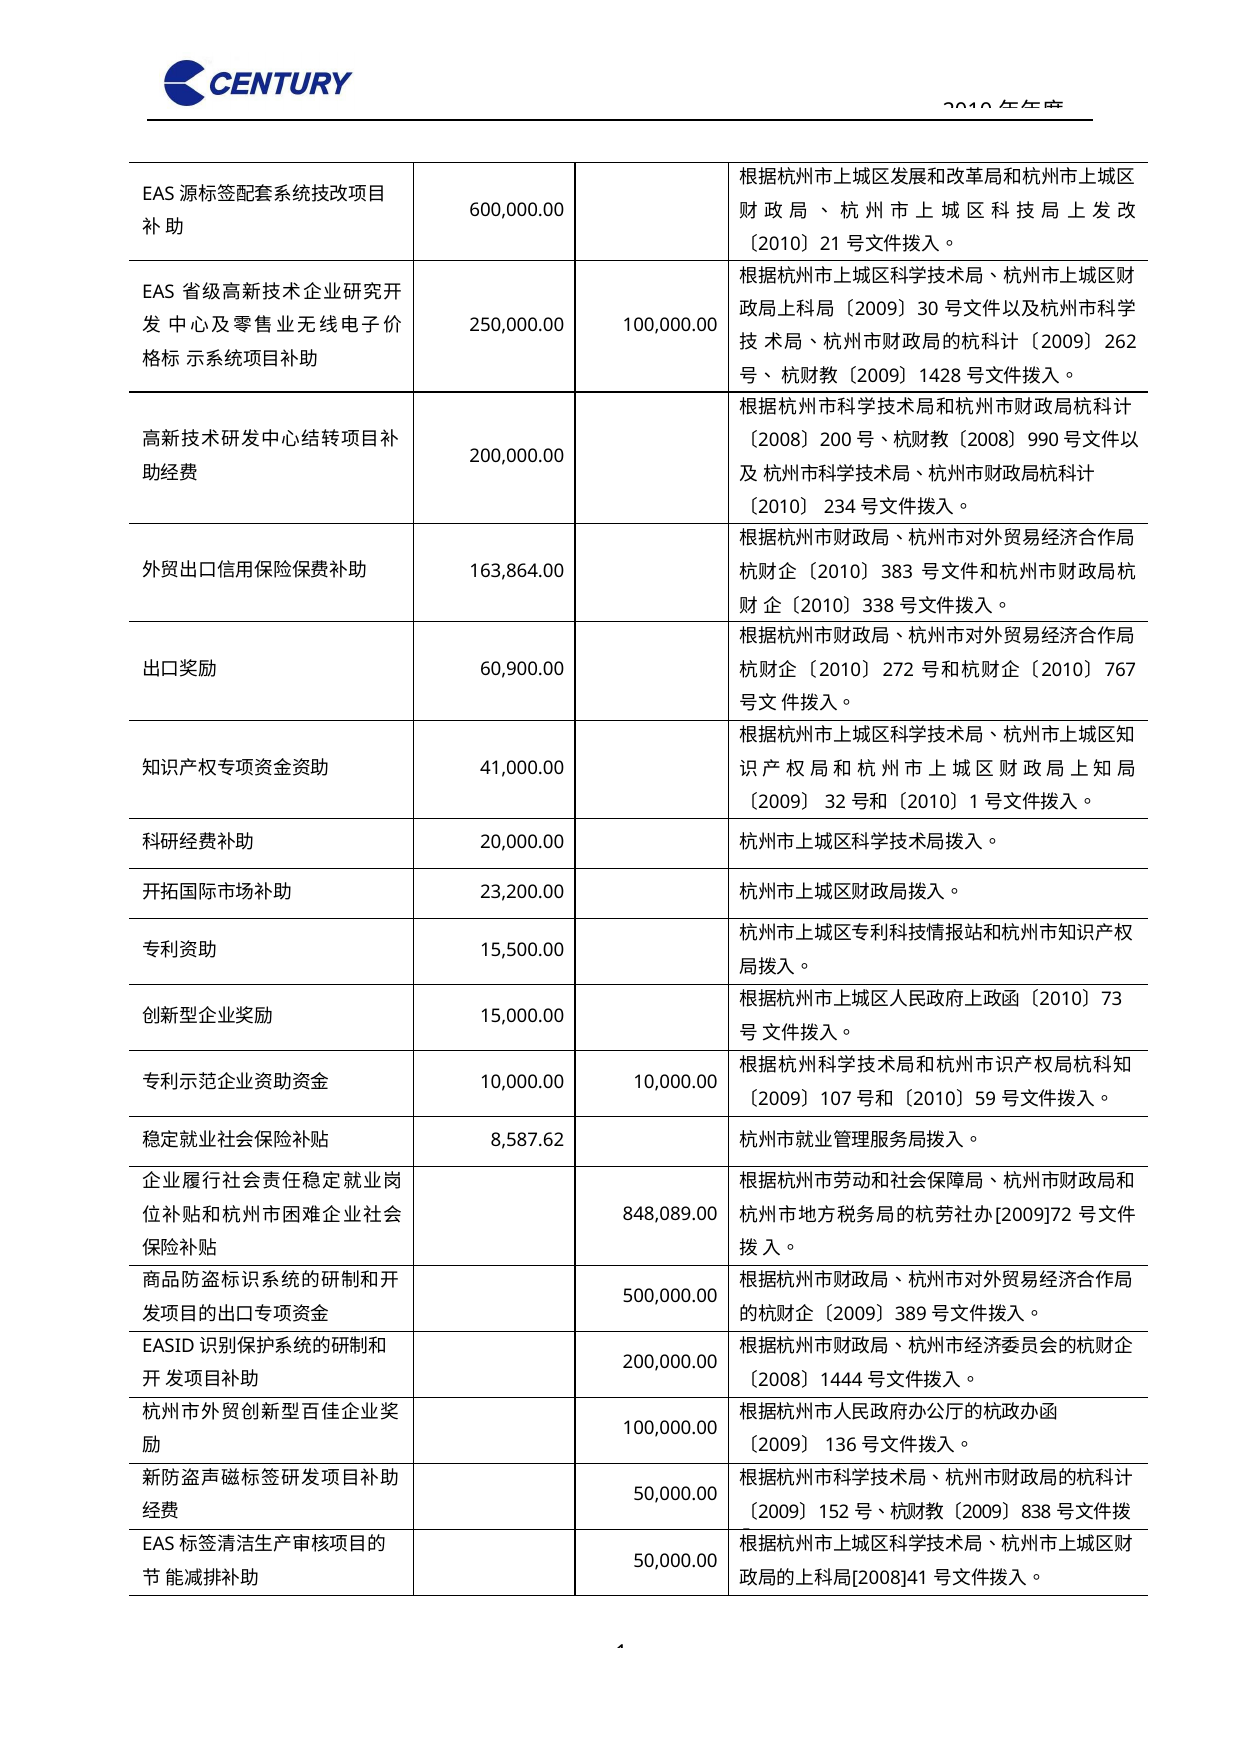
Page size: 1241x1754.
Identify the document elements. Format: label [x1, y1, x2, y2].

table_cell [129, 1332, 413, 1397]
picture [159, 52, 355, 111]
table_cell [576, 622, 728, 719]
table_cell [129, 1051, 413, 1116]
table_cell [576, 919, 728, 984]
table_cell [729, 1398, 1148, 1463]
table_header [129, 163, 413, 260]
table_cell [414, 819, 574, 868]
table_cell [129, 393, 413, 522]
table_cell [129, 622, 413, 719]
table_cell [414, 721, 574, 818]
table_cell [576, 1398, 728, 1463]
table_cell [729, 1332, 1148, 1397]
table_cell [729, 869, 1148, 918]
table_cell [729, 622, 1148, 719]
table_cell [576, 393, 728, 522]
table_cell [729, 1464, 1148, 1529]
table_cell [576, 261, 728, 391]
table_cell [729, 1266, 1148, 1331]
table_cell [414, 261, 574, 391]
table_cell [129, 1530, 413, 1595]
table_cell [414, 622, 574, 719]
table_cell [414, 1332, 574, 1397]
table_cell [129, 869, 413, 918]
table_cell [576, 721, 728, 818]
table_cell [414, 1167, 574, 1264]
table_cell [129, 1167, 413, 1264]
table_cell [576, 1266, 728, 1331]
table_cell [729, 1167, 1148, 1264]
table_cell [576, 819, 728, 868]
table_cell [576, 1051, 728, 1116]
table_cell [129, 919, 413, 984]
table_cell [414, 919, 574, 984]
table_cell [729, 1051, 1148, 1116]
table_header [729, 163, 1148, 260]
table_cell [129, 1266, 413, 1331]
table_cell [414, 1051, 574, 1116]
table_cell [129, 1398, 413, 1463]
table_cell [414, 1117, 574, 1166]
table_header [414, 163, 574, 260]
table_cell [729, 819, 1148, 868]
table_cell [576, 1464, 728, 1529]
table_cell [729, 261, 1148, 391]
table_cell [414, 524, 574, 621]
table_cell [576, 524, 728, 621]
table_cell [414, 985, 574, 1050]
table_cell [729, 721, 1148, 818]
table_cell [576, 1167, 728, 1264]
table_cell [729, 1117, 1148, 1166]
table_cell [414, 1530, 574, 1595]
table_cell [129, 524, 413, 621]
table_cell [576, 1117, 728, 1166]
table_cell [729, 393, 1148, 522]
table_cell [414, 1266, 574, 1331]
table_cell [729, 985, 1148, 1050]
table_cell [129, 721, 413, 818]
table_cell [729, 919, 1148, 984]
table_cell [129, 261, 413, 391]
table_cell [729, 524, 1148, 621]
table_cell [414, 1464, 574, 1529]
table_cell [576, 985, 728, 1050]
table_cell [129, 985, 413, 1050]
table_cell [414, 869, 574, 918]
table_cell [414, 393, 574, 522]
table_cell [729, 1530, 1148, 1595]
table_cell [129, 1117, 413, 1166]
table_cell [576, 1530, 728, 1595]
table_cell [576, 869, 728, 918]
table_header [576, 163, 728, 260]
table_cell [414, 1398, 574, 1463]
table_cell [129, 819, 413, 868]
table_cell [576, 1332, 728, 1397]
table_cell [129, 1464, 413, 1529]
